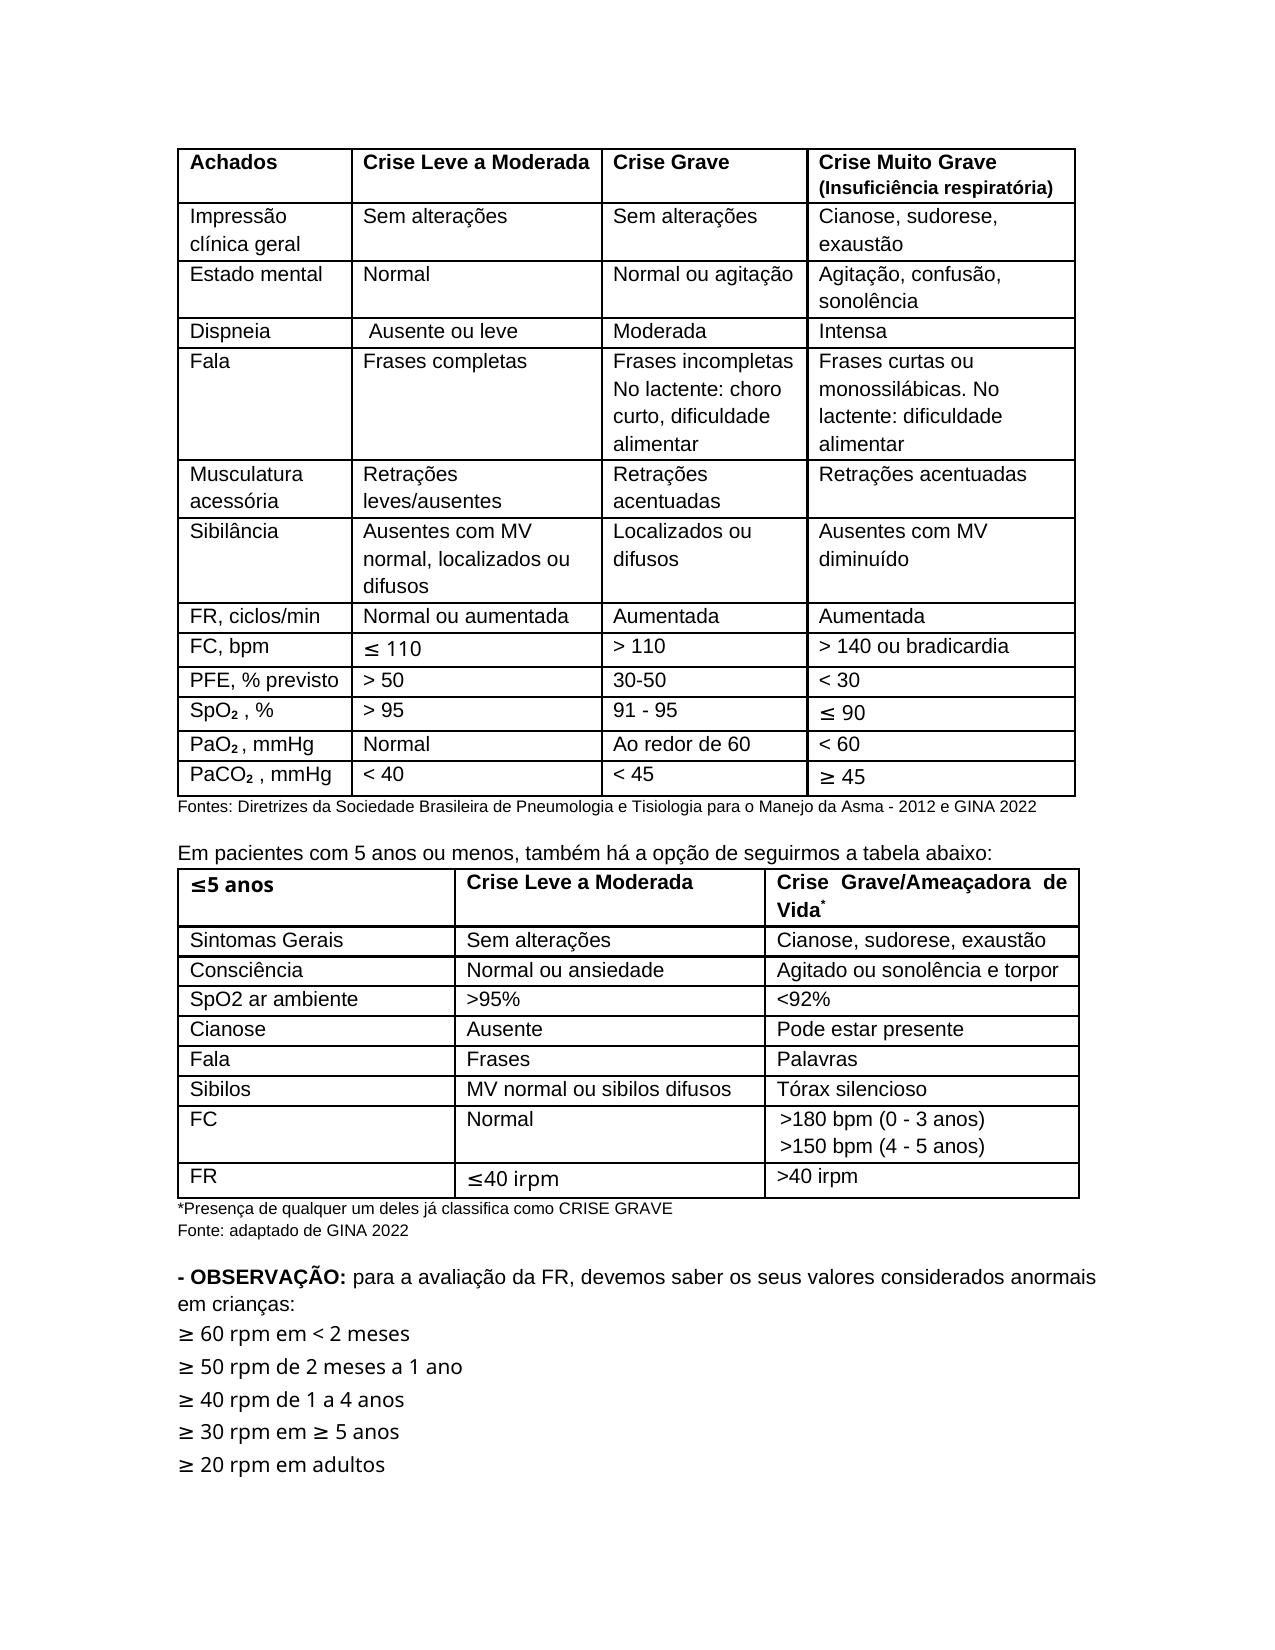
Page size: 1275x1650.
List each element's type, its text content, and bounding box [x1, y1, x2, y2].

table_cell Sem alterações [603, 204, 806, 260]
table_cell Ao redor de 60 [603, 732, 806, 760]
table_cell Impressão clínica geral [179, 204, 351, 260]
table_cell ≥ 45 [809, 762, 1074, 794]
table_cell > 50 [353, 668, 601, 696]
table_cell Cianose [179, 1017, 454, 1045]
table_cell Retrações acentuadas [603, 461, 806, 517]
table_cell >180 bpm (0 - 3 anos) >150 bpm (4 - 5 anos) [766, 1107, 1078, 1162]
table_cell Fala [179, 349, 351, 459]
table_cell ≤ 110 [353, 634, 601, 666]
text *Presença de qualquer um deles já classifica como CRISE GRAVE [177, 1199, 1098, 1218]
table_cell Normal ou aumentada [353, 604, 601, 632]
table_cell FC [179, 1107, 454, 1162]
table_cell Palavras [766, 1047, 1078, 1075]
table_cell Sem alterações [456, 928, 764, 955]
table_header Crise Muito Grave (Insuficiência respiratória) [809, 150, 1074, 202]
table_cell SpO2 ar ambiente [179, 987, 454, 1015]
text ≥ 20 rpm em adultos [177, 1450, 1098, 1478]
table_cell Sintomas Gerais [179, 928, 454, 955]
table_header ≤5 anos [179, 870, 454, 925]
text ≥ 50 rpm de 2 meses a 1 ano [177, 1352, 1098, 1381]
table_cell Aumentada [603, 604, 806, 632]
table_header Crise Grave [603, 150, 806, 202]
table_header Crise Leve a Moderada [353, 150, 601, 202]
table_cell Sibilos [179, 1077, 454, 1105]
text ≥ 60 rpm em < 2 meses [177, 1319, 1098, 1348]
text ≥ 30 rpm em ≥ 5 anos [177, 1417, 1098, 1446]
table_cell < 45 [603, 762, 806, 794]
table_header Achados [179, 150, 351, 202]
table_cell FR, ciclos/min [179, 604, 351, 632]
table_cell Agitado ou sonolência e torpor [766, 958, 1078, 985]
table_cell FR [179, 1164, 454, 1197]
table_cell Retrações acentuadas [809, 461, 1074, 517]
table_cell Normal ou ansiedade [456, 958, 764, 985]
table_cell < 40 [353, 762, 601, 794]
table_cell 30-50 [603, 668, 806, 696]
table_cell PFE, % previsto [179, 668, 351, 696]
table_cell Aumentada [809, 604, 1074, 632]
table_cell Ausentes com MV normal, localizados ou difusos [353, 519, 601, 602]
table_cell Tórax silencioso [766, 1077, 1078, 1105]
table_cell Moderada [603, 319, 806, 347]
table_cell < 60 [809, 732, 1074, 760]
table_cell Intensa [809, 319, 1074, 347]
table_cell Normal [456, 1107, 764, 1162]
table_cell Dispneia [179, 319, 351, 347]
table_cell Musculatura acessória [179, 461, 351, 517]
text Fontes: Diretrizes da Sociedade Brasileira de Pneumologia e Tisiologia para o Manejo da Asma - 2012 e GINA 2022 [177, 797, 1098, 816]
table_cell MV normal ou sibilos difusos [456, 1077, 764, 1105]
table_cell Localizados ou difusos [603, 519, 806, 602]
text - OBSERVAÇÃO: para a avaliação da FR, devemos saber os seus valores considerados anormais em crianças: [177, 1264, 1098, 1316]
text Fonte: adaptado de GINA 2022 [177, 1221, 1098, 1240]
table_cell > 110 [603, 634, 806, 666]
table_cell Frases [456, 1047, 764, 1075]
table_cell Normal [353, 262, 601, 317]
table_cell Cianose, sudorese, exaustão [766, 928, 1078, 955]
table_cell ≤ 90 [809, 698, 1074, 730]
table_cell Frases curtas ou monossilábicas. No lactente: dificuldade alimentar [809, 349, 1074, 459]
table_cell >95% [456, 987, 764, 1015]
table_cell Normal [353, 732, 601, 760]
table_cell FC, bpm [179, 634, 351, 666]
table_header Crise Leve a Moderada [456, 870, 764, 925]
table_cell Consciência [179, 958, 454, 985]
table_cell Frases completas [353, 349, 601, 459]
table_cell < 30 [809, 668, 1074, 696]
table_cell PaCO2 , mmHg [179, 762, 351, 794]
table_header Crise Grave/Ameaçadora de Vida* [766, 870, 1078, 925]
table_cell 91 - 95 [603, 698, 806, 730]
table_cell > 140 ou bradicardia [809, 634, 1074, 666]
table_cell Ausente [456, 1017, 764, 1045]
table_cell Pode estar presente [766, 1017, 1078, 1045]
table_cell Sibilância [179, 519, 351, 602]
table_cell SpO2 , % [179, 698, 351, 730]
table_cell Fala [179, 1047, 454, 1075]
text ≥ 40 rpm de 1 a 4 anos [177, 1385, 1098, 1413]
table_cell Ausentes com MV diminuído [809, 519, 1074, 602]
table_cell Estado mental [179, 262, 351, 317]
table_cell Retrações leves/ausentes [353, 461, 601, 517]
table_cell >40 irpm [766, 1164, 1078, 1197]
table_cell Agitação, confusão, sonolência [809, 262, 1074, 317]
table_cell Sem alterações [353, 204, 601, 260]
table_cell Frases incompletas No lactente: choro curto, dificuldade alimentar [603, 349, 806, 459]
table_cell > 95 [353, 698, 601, 730]
table_cell ≤40 irpm [456, 1164, 764, 1197]
text Em pacientes com 5 anos ou menos, também há a opção de seguirmos a tabela abaixo: [177, 841, 1098, 864]
table_cell <92% [766, 987, 1078, 1015]
table_cell Normal ou agitação [603, 262, 806, 317]
table_cell PaO2 , mmHg [179, 732, 351, 760]
table_cell Cianose, sudorese, exaustão [809, 204, 1074, 260]
table_cell Ausente ou leve [353, 319, 601, 347]
